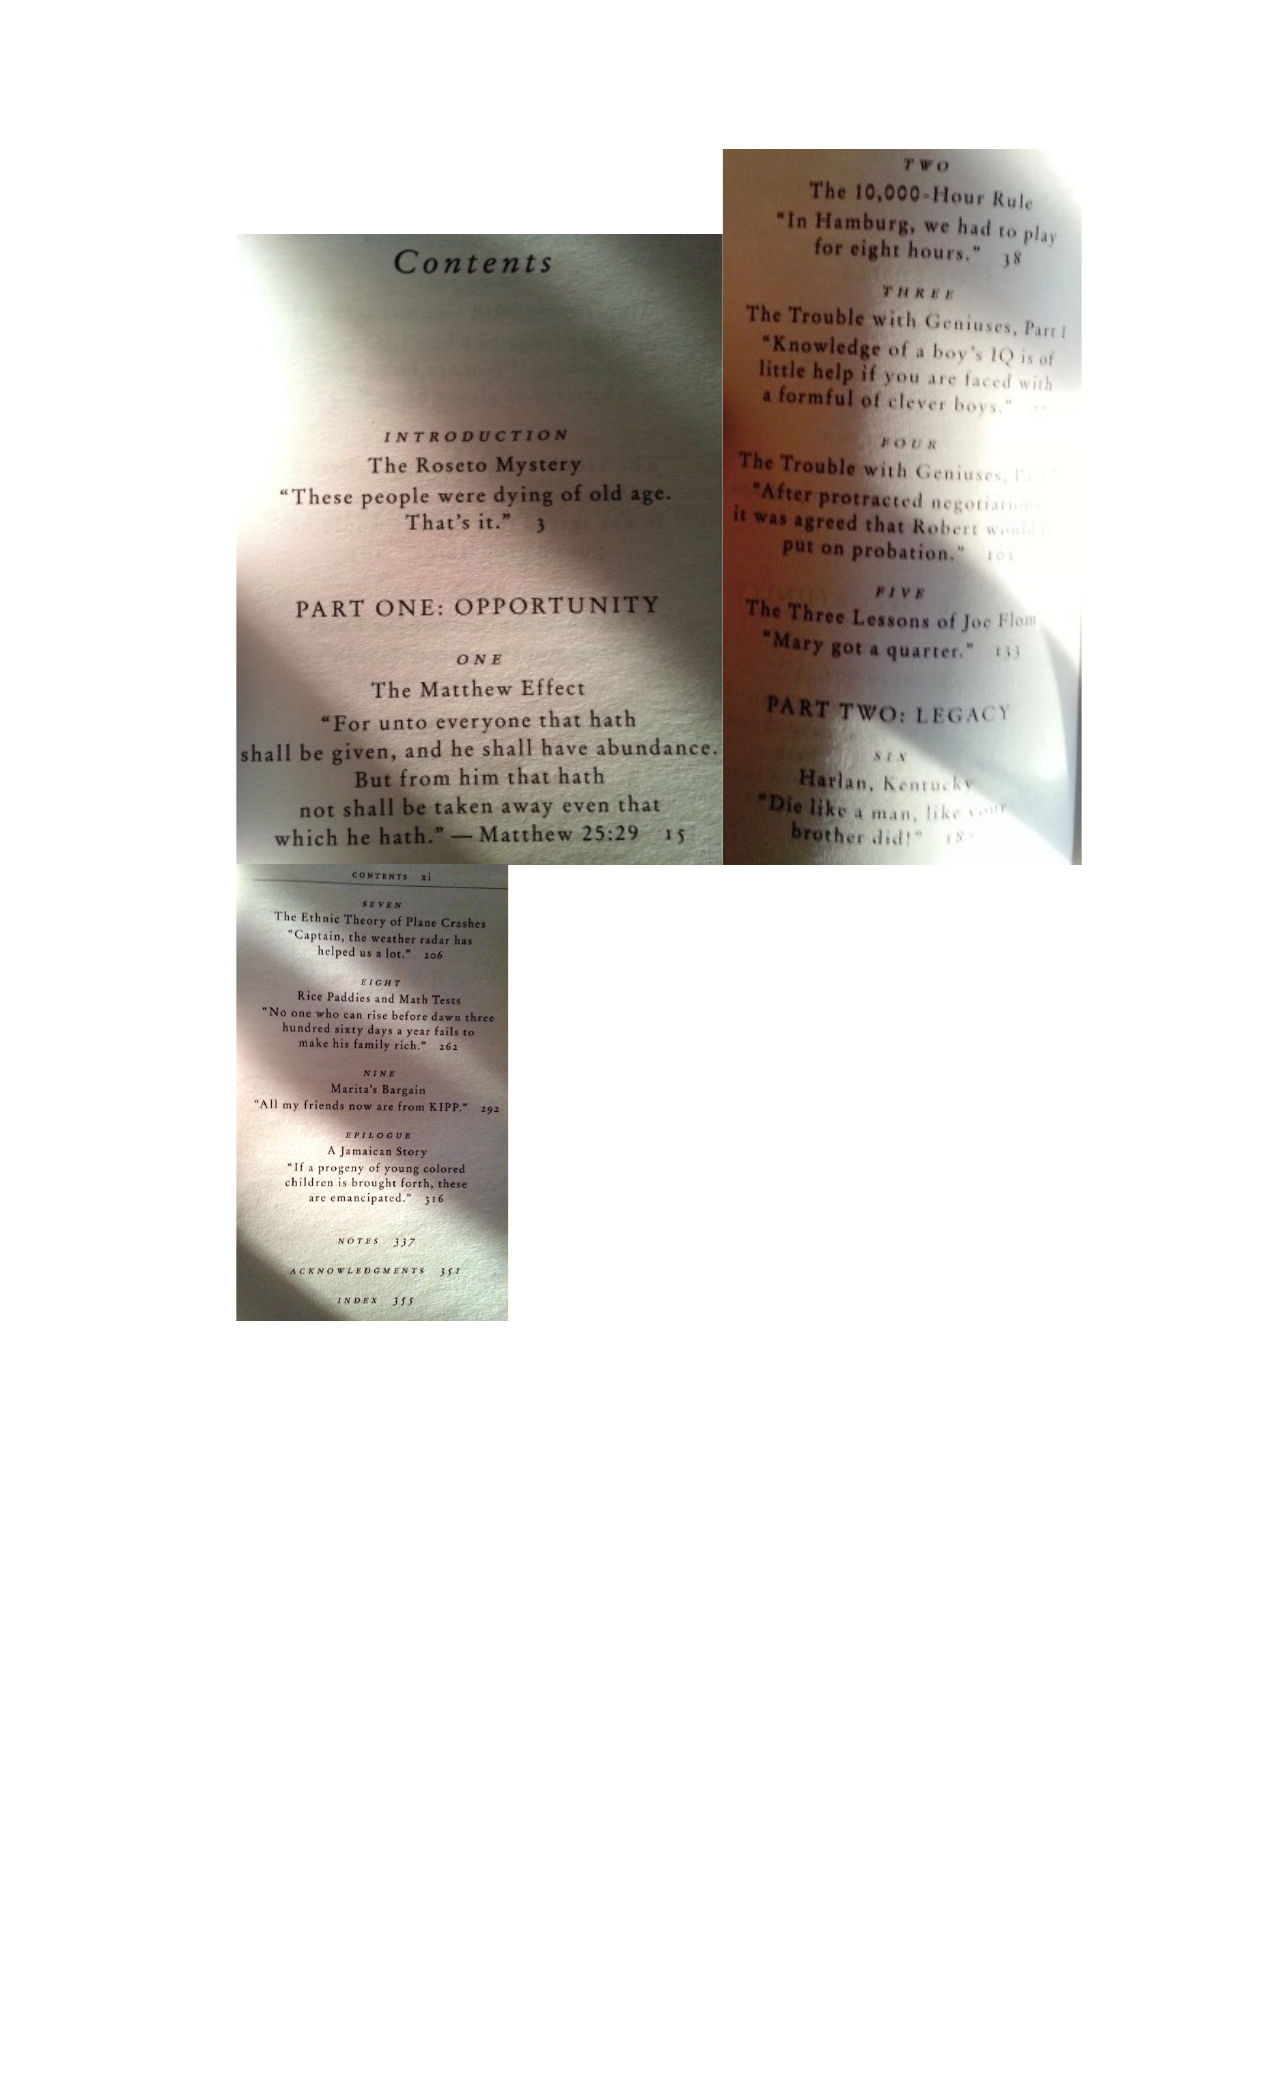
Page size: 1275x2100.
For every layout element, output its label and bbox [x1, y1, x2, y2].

picture [236, 149, 1082, 1321]
